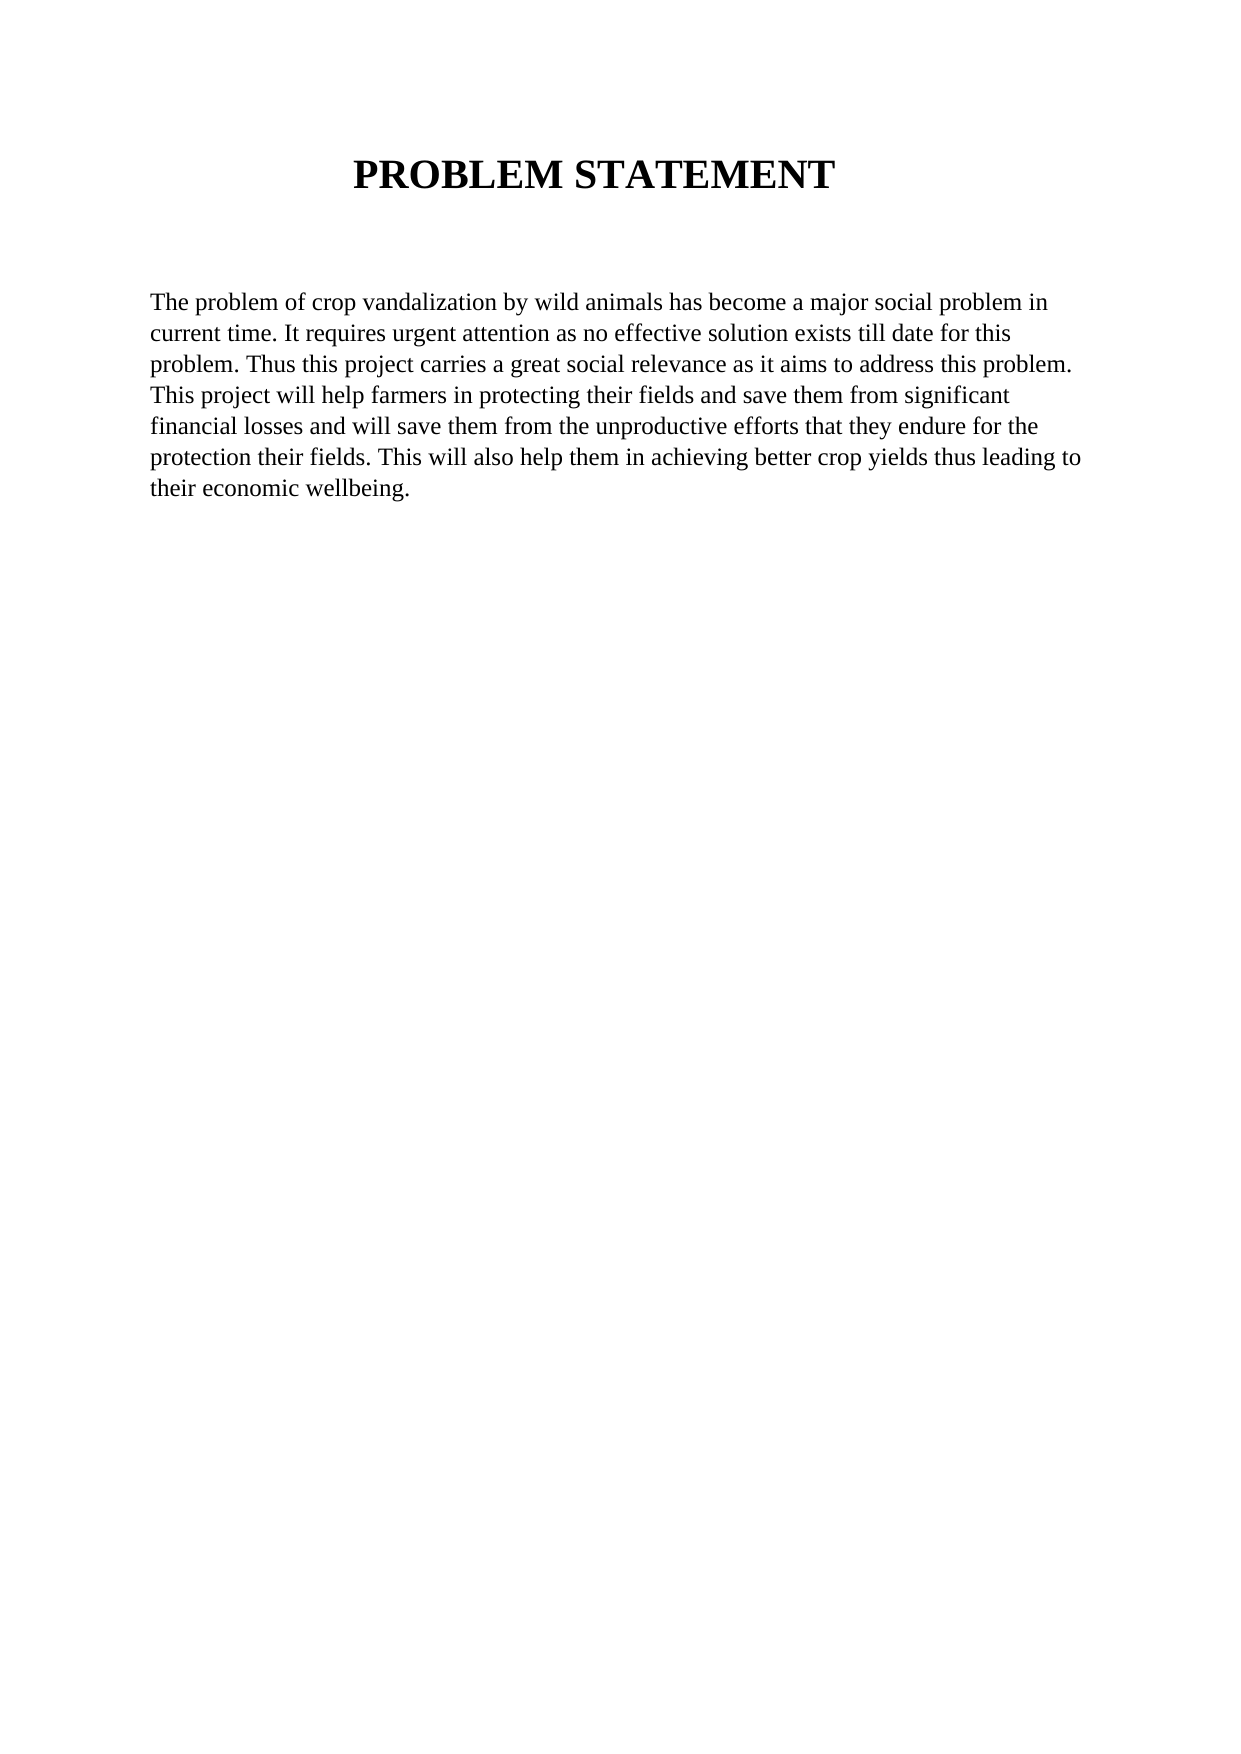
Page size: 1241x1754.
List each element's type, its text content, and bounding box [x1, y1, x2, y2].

text PROBLEM STATEMENT [150, 150, 1090, 198]
text The problem of crop vandalization by wild animals has become a major social problem in current time. It requires urgent attention as no effective solution exists till date for this problem. Thus this project carries a great social relevance as it aims to address this problem. This project will help farmers in protecting their fields and save them from significant financial losses and will save them from the unproductive efforts that they endure for the protection their fields. This will also help them in achieving better crop yields thus leading to their economic wellbeing. [150, 287, 1090, 502]
